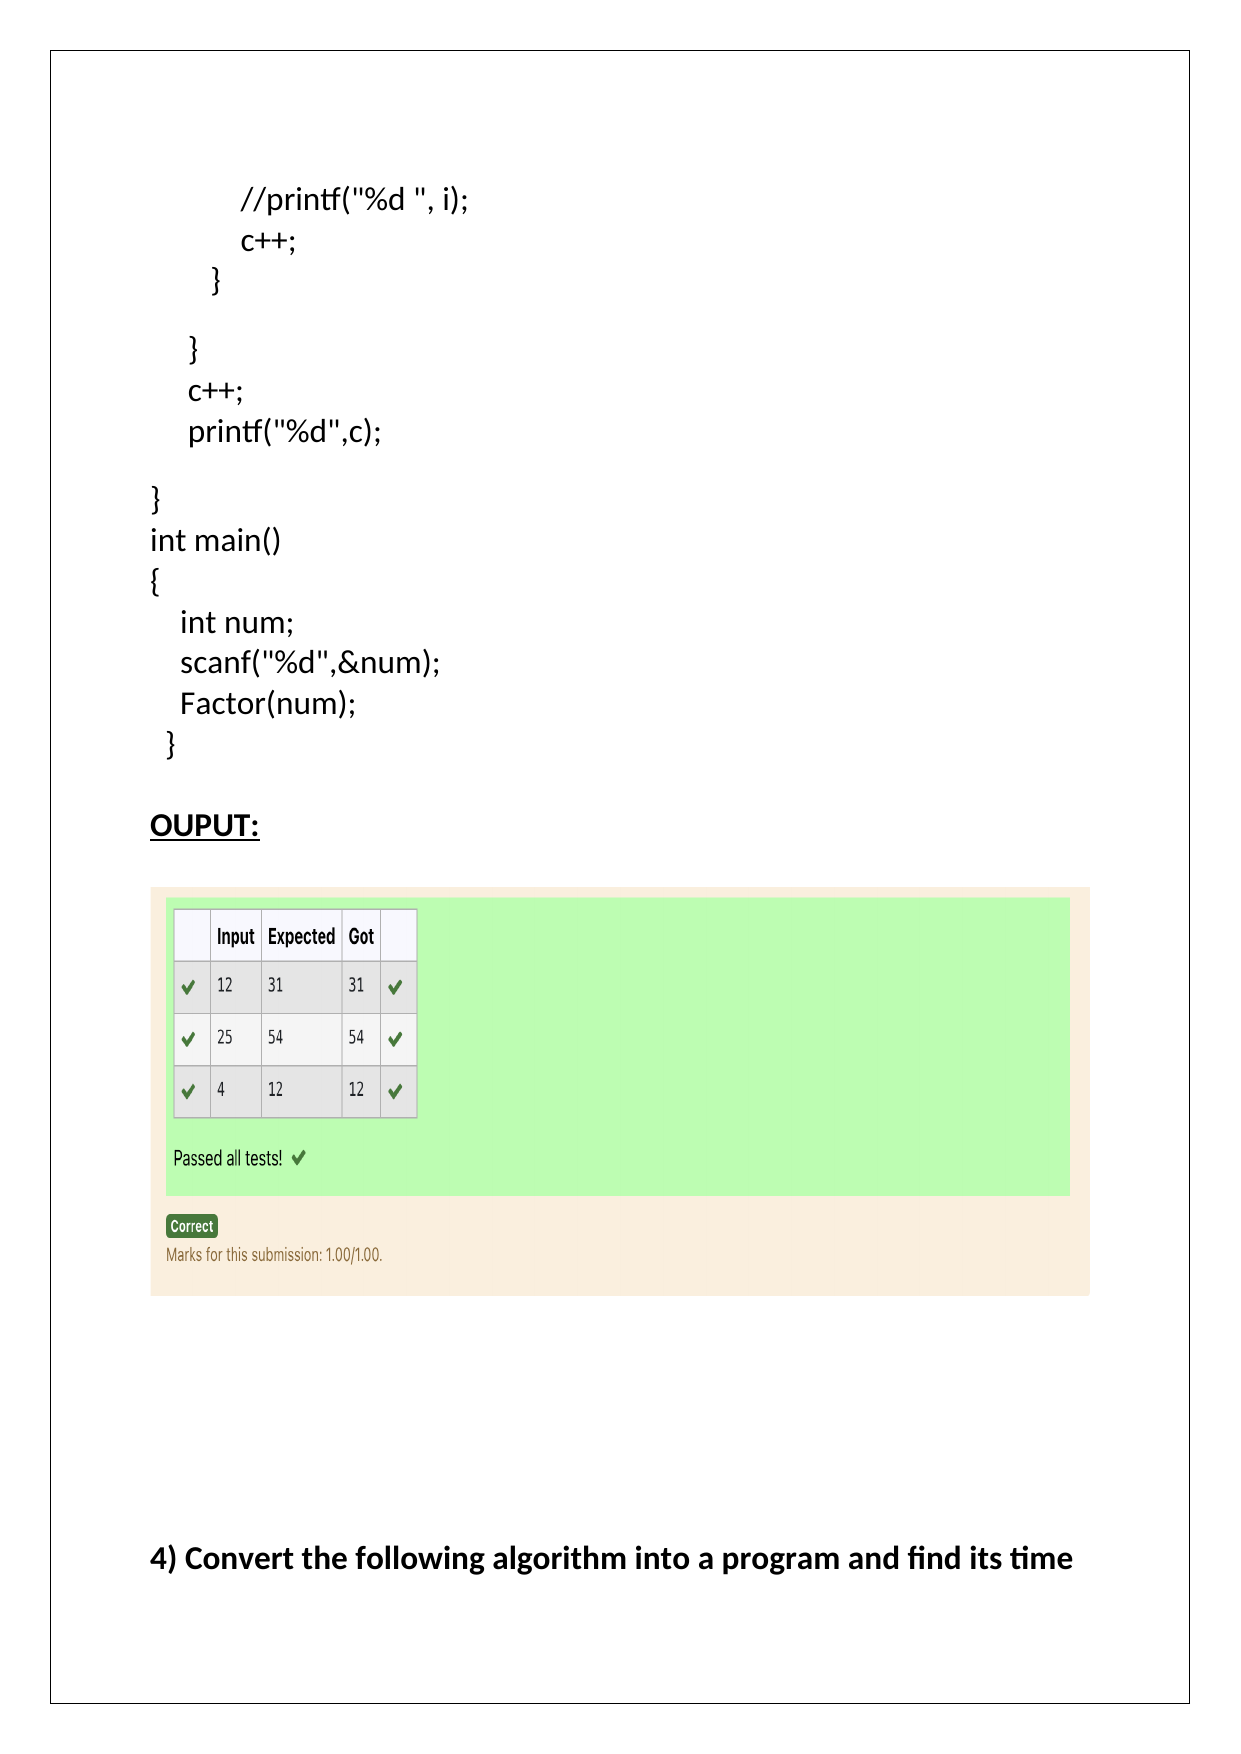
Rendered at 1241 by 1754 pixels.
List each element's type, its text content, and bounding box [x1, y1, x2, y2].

text int main() [150, 519, 1090, 560]
picture [150, 887, 1091, 1296]
text } [150, 328, 1090, 369]
text c++; [150, 219, 1090, 259]
text } [150, 259, 1090, 300]
text OUPUT: [150, 804, 1090, 845]
text c++; [150, 369, 1090, 410]
text int num; [150, 601, 1090, 641]
text } [150, 478, 1090, 519]
text printf("%d",c); [150, 410, 1090, 450]
text } [150, 723, 1090, 763]
text { [150, 560, 1090, 601]
text Factor(num); [150, 682, 1090, 723]
text scanf("%d",&num); [150, 641, 1090, 682]
text //printf("%d ", i); [150, 178, 1090, 219]
text 4) Convert the following algorithm into a program and find its time [150, 1537, 1090, 1578]
